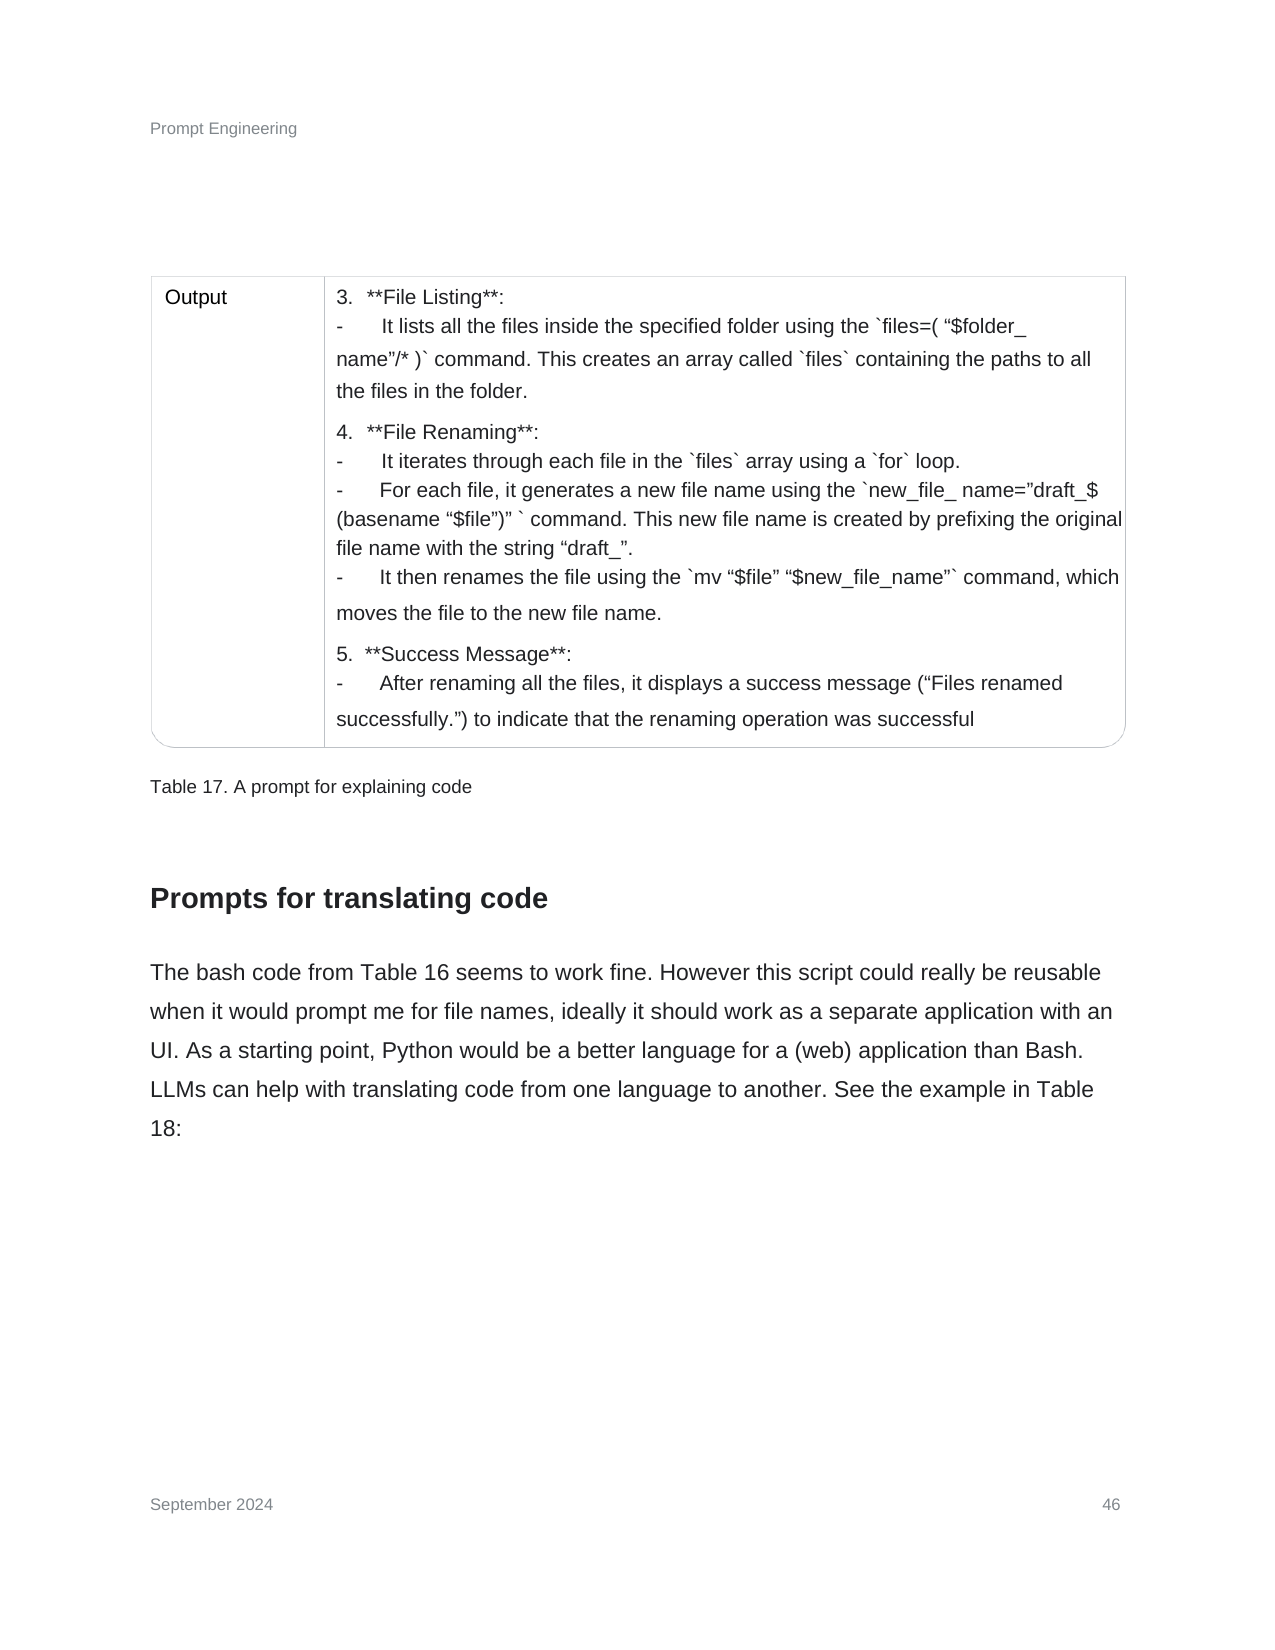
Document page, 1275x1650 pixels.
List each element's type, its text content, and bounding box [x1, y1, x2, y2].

list For each file, it generates a new file name using the `new_file_ name=”draft_$(basename “$file”)” ` command. This new file name is created by prefixing the original file name with the string “draft_”. [336, 478, 1125, 560]
text Prompt Engineering [150, 119, 1125, 138]
list **File Renaming**: [336, 419, 1125, 443]
list It iterates through each file in the `files` array using a `for` loop. [336, 449, 1125, 473]
text Prompts for translating code [150, 881, 1125, 914]
text The bash code from Table 16 seems to work fine. However this script could really be reusable when it would prompt me for file names, ideally it should work as a separate application with an UI. As a starting point, Python would be a better language for a (web) application than Bash. LLMs can help with translating code from one language to another. See the example in Table 18: [150, 958, 1117, 1141]
list After renaming all the files, it displays a success message (“Files renamed successfully.”) to indicate that the renaming operation was successful [336, 671, 1125, 731]
list It lists all the files inside the specified folder using the `files=( “$folder_ name”/* )` command. This creates an array called `files` containing the paths to all the files in the folder. [336, 314, 1125, 403]
list It then renames the file using the `mv “$file” “$new_file_name”` command, which moves the file to the new file name. [336, 565, 1125, 625]
text Table 17. A prompt for explaining code [150, 775, 1125, 797]
text September 2024 46 [150, 1494, 1125, 1513]
text Output [164, 284, 261, 308]
list **File Listing**: [336, 285, 1125, 309]
picture [148, 273, 1127, 749]
list **Success Message**: [336, 642, 1125, 666]
